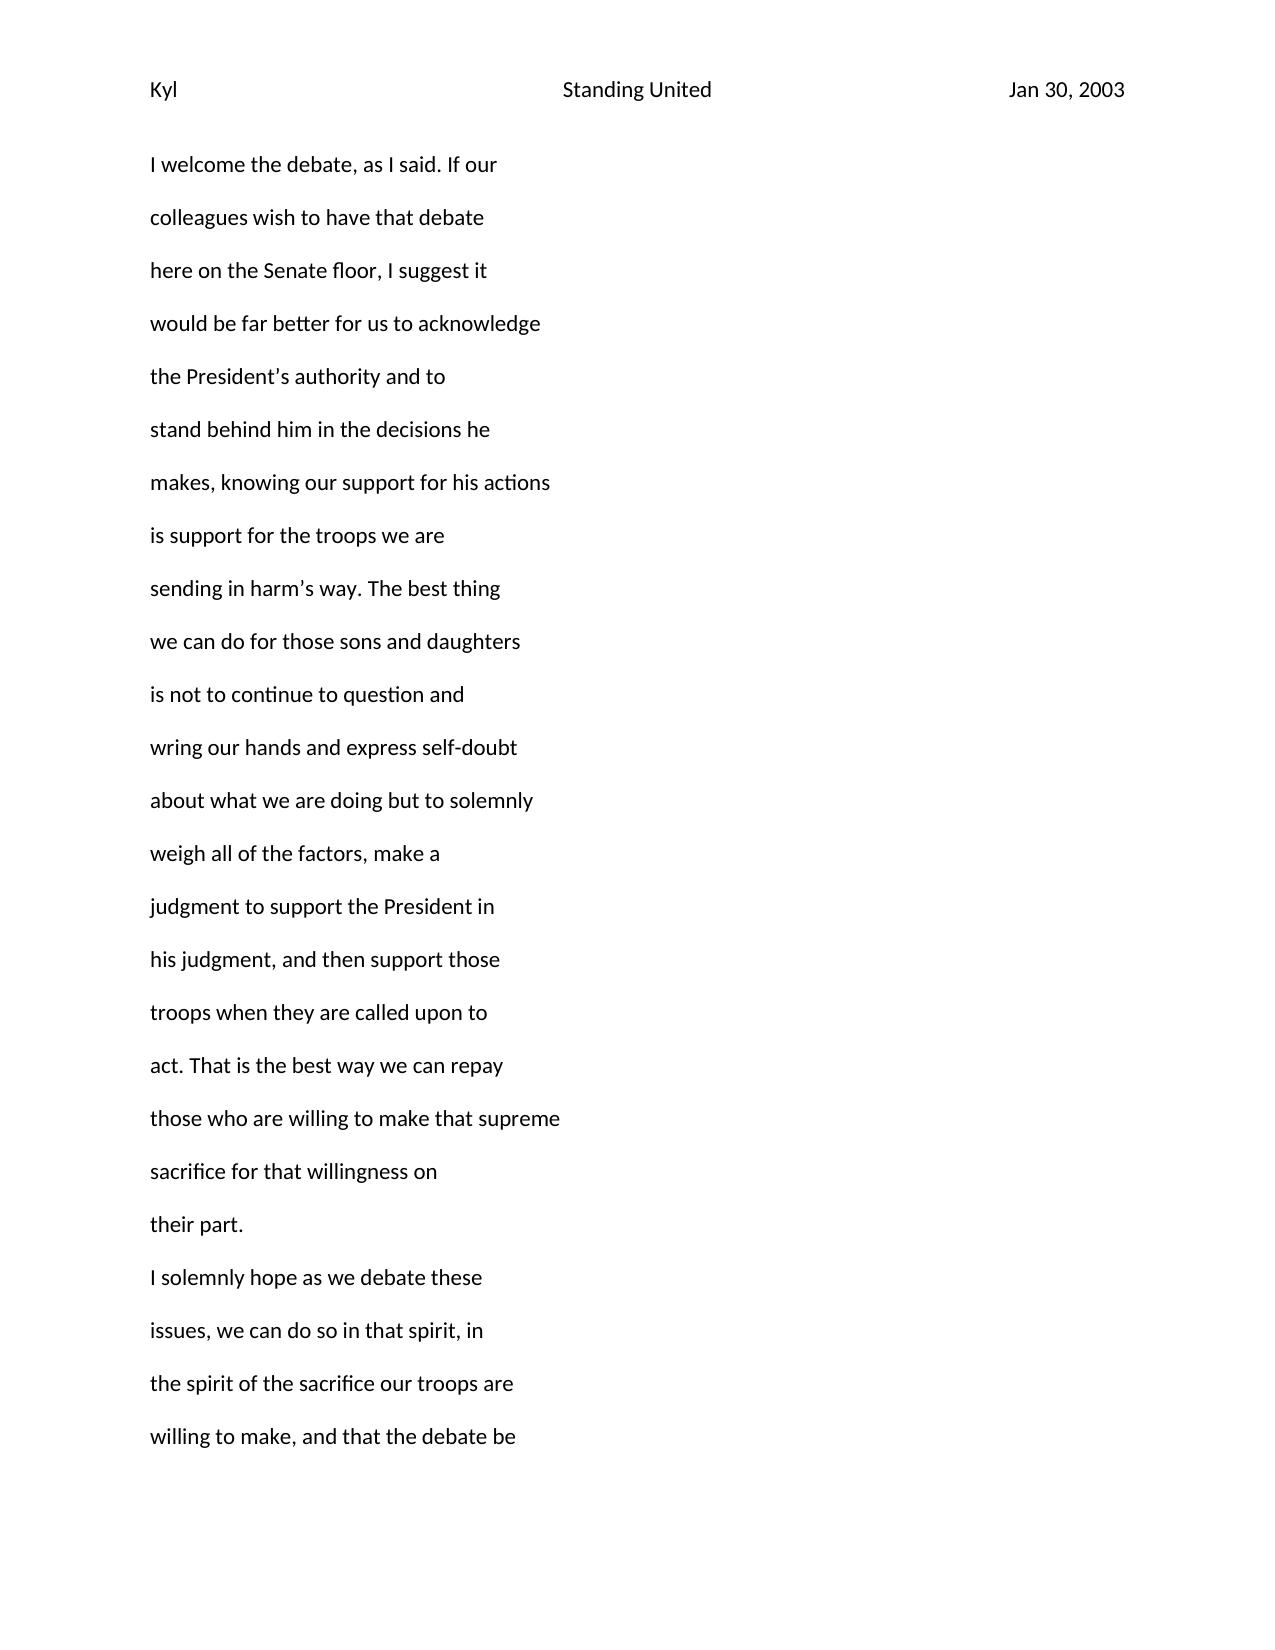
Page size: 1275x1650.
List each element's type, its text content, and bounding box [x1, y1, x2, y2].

text sacrifice for that willingness on [150, 1157, 1125, 1185]
text the President’s authority and to [150, 362, 1125, 390]
text issues, we can do so in that spirit, in [150, 1316, 1125, 1344]
text here on the Senate floor, I suggest it [150, 256, 1125, 284]
text the spirit of the sacrifice our troops are [150, 1369, 1125, 1397]
text those who are willing to make that supreme [150, 1104, 1125, 1132]
text I solemnly hope as we debate these [150, 1263, 1125, 1291]
text willing to make, and that the debate be [150, 1422, 1125, 1451]
text makes, knowing our support for his actions [150, 468, 1125, 496]
text I welcome the debate, as I said. If our [150, 150, 1125, 178]
text their part. [150, 1210, 1125, 1238]
text about what we are doing but to solemnly [150, 786, 1125, 814]
text colleagues wish to have that debate [150, 203, 1125, 231]
text stand behind him in the decisions he [150, 415, 1125, 443]
text weigh all of the factors, make a [150, 839, 1125, 867]
text is support for the troops we are [150, 521, 1125, 549]
text would be far better for us to acknowledge [150, 309, 1125, 337]
text we can do for those sons and daughters [150, 627, 1125, 655]
text his judgment, and then support those [150, 945, 1125, 973]
text wring our hands and express self-doubt [150, 733, 1125, 761]
text troops when they are called upon to [150, 998, 1125, 1026]
text is not to continue to question and [150, 680, 1125, 708]
text sending in harm’s way. The best thing [150, 574, 1125, 602]
text act. That is the best way we can repay [150, 1051, 1125, 1079]
text judgment to support the President in [150, 892, 1125, 920]
